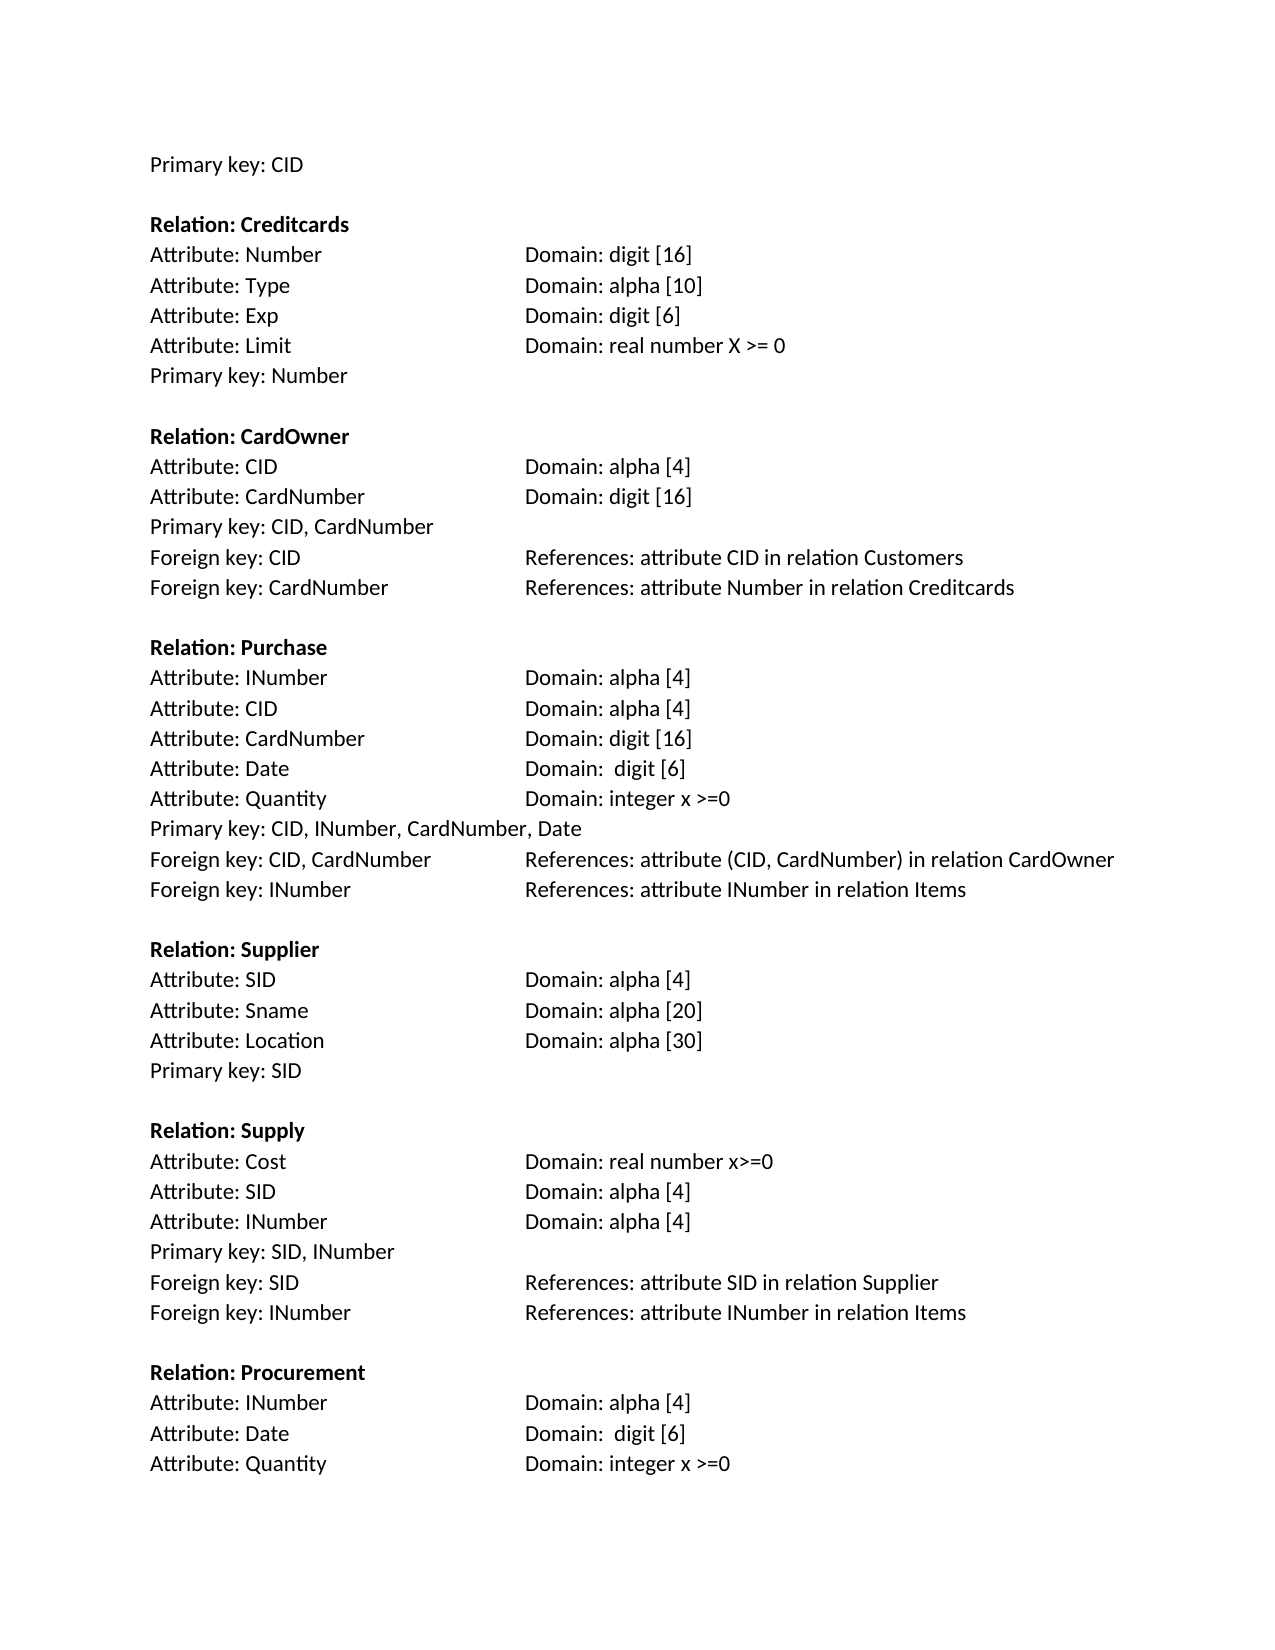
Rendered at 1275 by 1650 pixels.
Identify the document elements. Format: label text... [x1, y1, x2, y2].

text Foreign key: INumber References: attribute INumber in relation Items [150, 875, 1125, 903]
text Attribute: Type Domain: alpha [10] [150, 271, 1125, 299]
text Attribute: CID Domain: alpha [4] [150, 452, 1125, 480]
text Attribute: Quantity Domain: integer x >=0 [150, 1449, 1125, 1477]
text Primary key: CID [150, 150, 1125, 178]
text Primary key: SID, INumber [150, 1237, 1125, 1266]
text Primary key: SID [150, 1056, 1125, 1084]
text Attribute: INumber Domain: alpha [4] [150, 1388, 1125, 1417]
text Attribute: SID Domain: alpha [4] [150, 1177, 1125, 1205]
text Foreign key: CID, CardNumber References: attribute (CID, CardNumber) in relation CardOwner [150, 845, 1125, 873]
text Foreign key: SID References: attribute SID in relation Supplier [150, 1268, 1125, 1296]
text Relation: Purchase [150, 633, 1125, 661]
text Foreign key: CID References: attribute CID in relation Customers [150, 543, 1125, 571]
text Attribute: Quantity Domain: integer x >=0 [150, 784, 1125, 812]
text Attribute: Date Domain: digit [6] [150, 1419, 1125, 1447]
text Relation: Procurement [150, 1358, 1125, 1386]
text Relation: Supplier [150, 935, 1125, 963]
text Attribute: Cost Domain: real number x>=0 [150, 1147, 1125, 1175]
text Attribute: SID Domain: alpha [4] [150, 966, 1125, 994]
text Attribute: CardNumber Domain: digit [16] [150, 724, 1125, 752]
text Attribute: CardNumber Domain: digit [16] [150, 482, 1125, 510]
text Attribute: CID Domain: alpha [4] [150, 694, 1125, 722]
text Attribute: Date Domain: digit [6] [150, 754, 1125, 782]
text Primary key: CID, CardNumber [150, 512, 1125, 541]
text Primary key: Number [150, 361, 1125, 389]
text Relation: CardOwner [150, 422, 1125, 450]
text Attribute: Number Domain: digit [16] [150, 241, 1125, 269]
text Attribute: Sname Domain: alpha [20] [150, 996, 1125, 1024]
text Attribute: INumber Domain: alpha [4] [150, 1207, 1125, 1235]
text Attribute: INumber Domain: alpha [4] [150, 663, 1125, 692]
text Attribute: Exp Domain: digit [6] [150, 301, 1125, 329]
text Attribute: Location Domain: alpha [30] [150, 1026, 1125, 1054]
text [150, 1298, 1125, 1326]
text Relation: Creditcards [150, 210, 1125, 238]
text Relation: Supply [150, 1117, 1125, 1145]
text Primary key: CID, INumber, CardNumber, Date [150, 814, 1125, 843]
text Attribute: Limit Domain: real number X >= 0 [150, 331, 1125, 359]
text Foreign key: CardNumber References: attribute Number in relation Creditcards [150, 573, 1125, 601]
